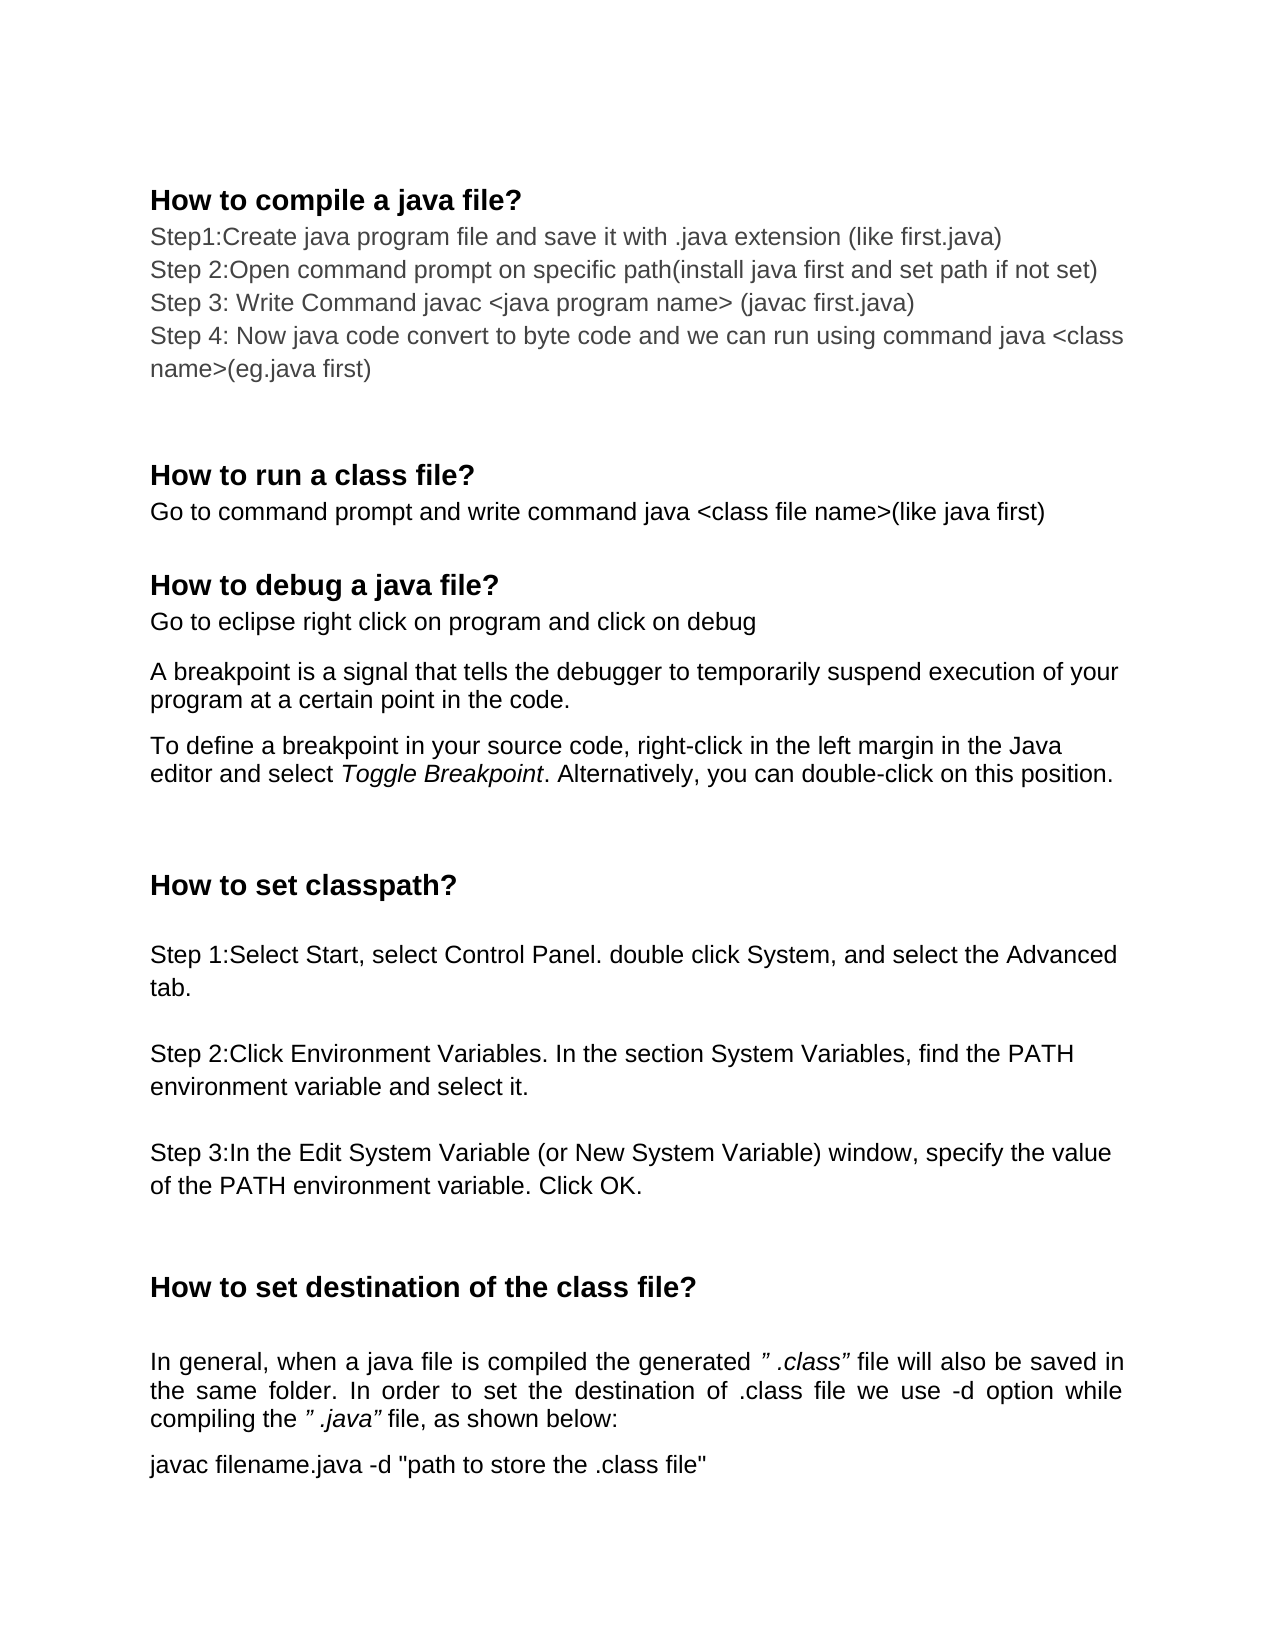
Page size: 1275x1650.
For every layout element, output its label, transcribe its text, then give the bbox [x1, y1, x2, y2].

text Step 4: Now java code convert to byte code and we can run using command java <class name>(eg.java first) [150, 321, 1125, 382]
text Go to eclipse right click on program and click on debug [150, 607, 1125, 636]
text javac filename.java -d "path to store the .class file" [150, 1450, 1125, 1479]
text In general, when a java file is compiled the generated ” .class” file will also be saved in the same folder. In order to set the destination of .class file we use -d option while compiling the ” .java” file, as shown below: [150, 1347, 1125, 1433]
text How to set destination of the class file? [150, 1270, 1125, 1303]
text Go to command prompt and write command java <class file name>(like java first) [150, 497, 1125, 526]
text How to run a class file? [150, 458, 1125, 492]
text How to compile a java file? [150, 183, 1125, 217]
text How to set classpath? [150, 868, 1125, 902]
text Step 1:Select Start, select Control Panel. double click System, and select the Advanced tab. [150, 940, 1125, 1001]
text Step 2:Click Environment Variables. In the section System Variables, find the PATH environment variable and select it. [150, 1039, 1125, 1101]
text Step 3:In the Edit System Variable (or New System Variable) window, specify the value of the PATH environment variable. Click OK. [150, 1138, 1125, 1199]
text A breakpoint is a signal that tells the debugger to temporarily suspend execution of your program at a certain point in the code. [150, 657, 1125, 714]
text Step 2:Open command prompt on specific path(install java first and set path if not set) [150, 254, 1125, 283]
text Step1:Create java program file and save it with .java extension (like first.java) [150, 222, 1125, 250]
text How to debug a java file? [150, 568, 1125, 602]
text To define a breakpoint in your source code, right-click in the left margin in the Java editor and select Toggle Breakpoint. Alternatively, you can double-click on this position. [150, 731, 1125, 788]
text Step 3: Write Command javac <java program name> (javac first.java) [150, 288, 1125, 316]
